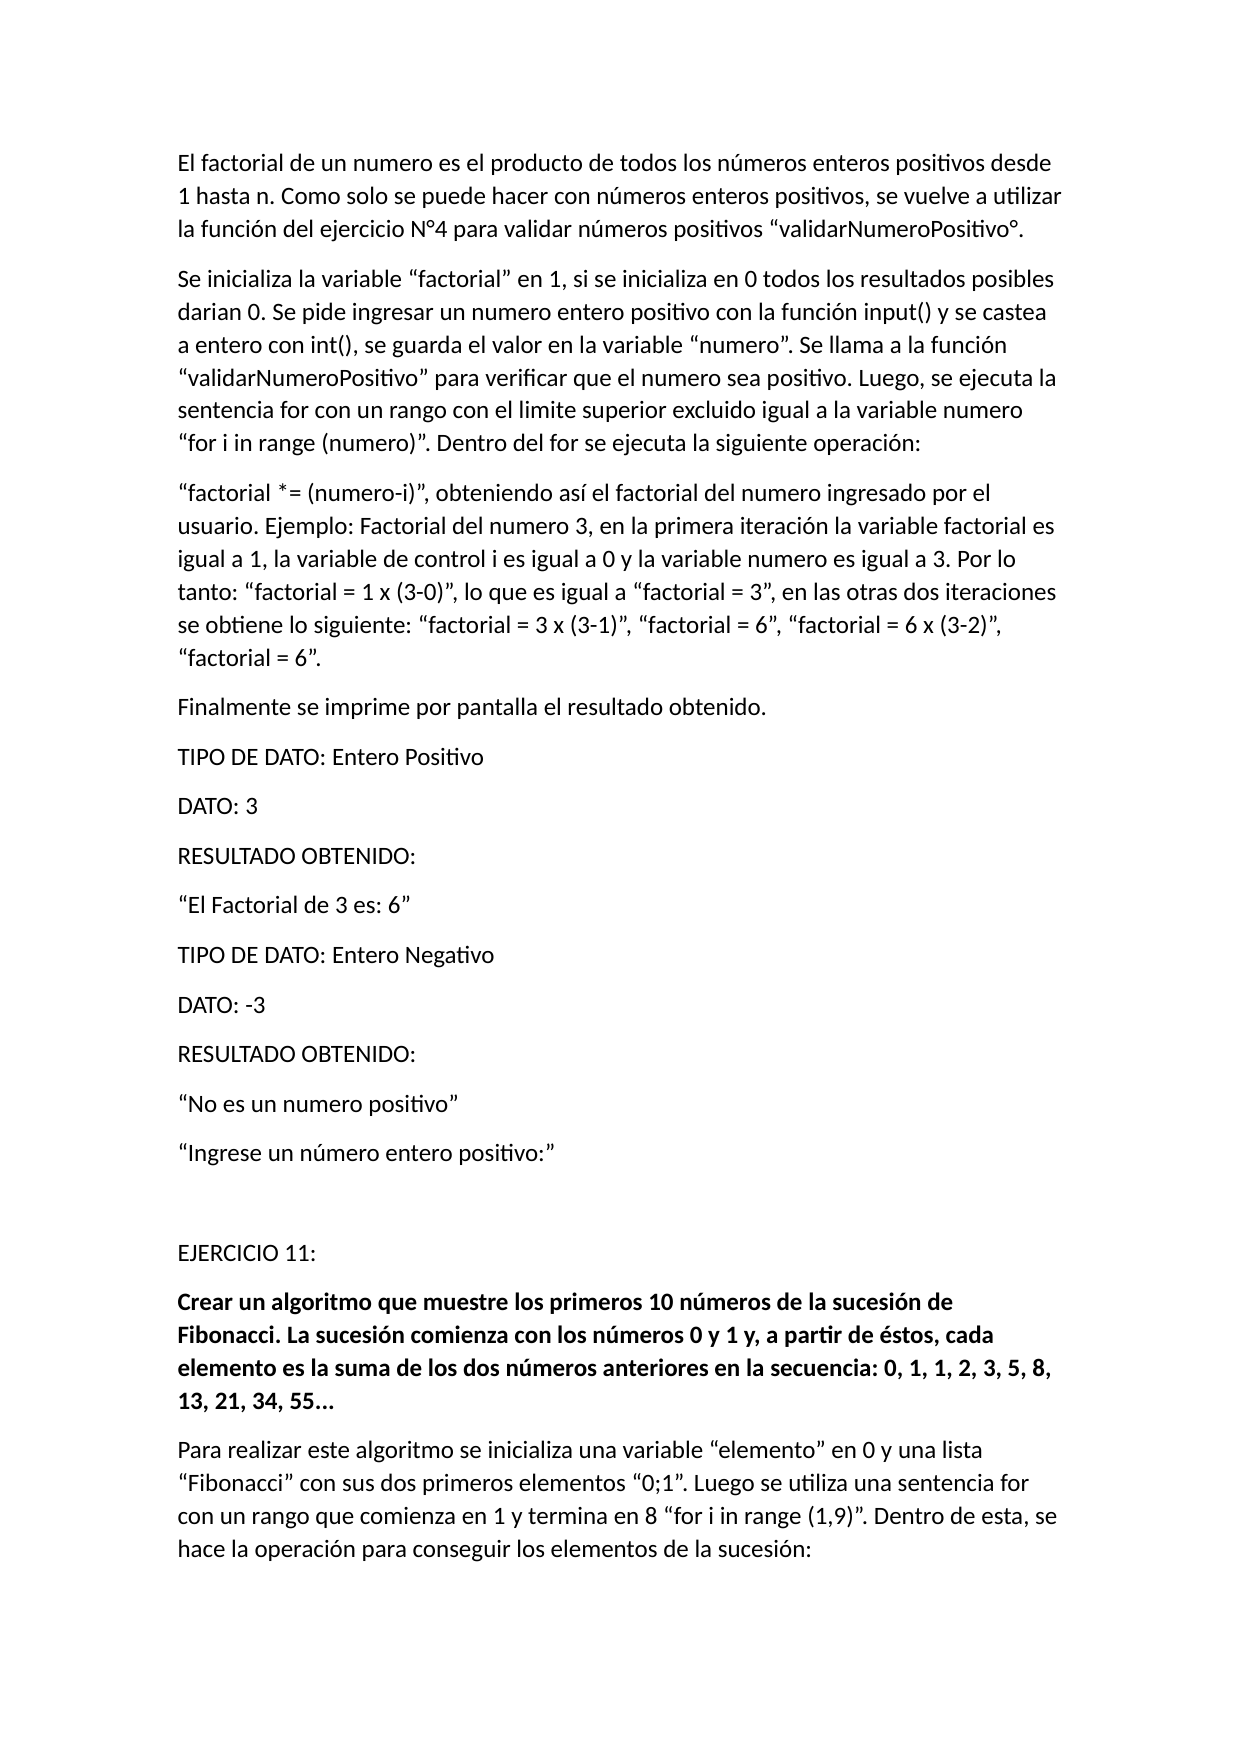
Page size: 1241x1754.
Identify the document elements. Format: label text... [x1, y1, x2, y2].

text Crear un algoritmo que muestre los primeros 10 números de la sucesión de Fibonacci. La sucesión comienza con los números 0 y 1 y, a partir de éstos, cada elemento es la suma de los dos números anteriores en la secuencia: 0, 1, 1, 2, 3, 5, 8, 13, 21, 34, 55... [177, 1286, 1063, 1416]
text TIPO DE DATO: Entero Positivo [177, 741, 1063, 771]
text Para realizar este algoritmo se inicializa una variable “elemento” en 0 y una lista “Fibonacci” con sus dos primeros elementos “0;1”. Luego se utiliza una sentencia for con un rango que comienza en 1 y termina en 8 “for i in range (1,9)”. Dentro de esta, se hace la operación para conseguir los elementos de la sucesión: [177, 1435, 1063, 1564]
text DATO: -3 [177, 989, 1063, 1019]
text RESULTADO OBTENIDO: [177, 1038, 1063, 1069]
text “factorial *= (numero-i)”, obteniendo así el factorial del numero ingresado por el usuario. Ejemplo: Factorial del numero 3, en la primera iteración la variable factorial es igual a 1, la variable de control i es igual a 0 y la variable numero es igual a 3. Por lo tanto: “factorial = 1 x (3-0)”, lo que es igual a “factorial = 3”, en las otras dos iteraciones se obtiene lo siguiente: “factorial = 3 x (3-1)”, “factorial = 6”, “factorial = 6 x (3-2)”, “factorial = 6”. [177, 477, 1063, 672]
text Finalmente se imprime por pantalla el resultado obtenido. [177, 691, 1063, 722]
text EJERCICIO 11: [177, 1237, 1063, 1267]
text RESULTADO OBTENIDO: [177, 840, 1063, 871]
text El factorial de un numero es el producto de todos los números enteros positivos desde 1 hasta n. Como solo se puede hacer con números enteros positivos, se vuelve a utilizar la función del ejercicio N°4 para validar números positivos “validarNumeroPositivo°. [177, 148, 1063, 244]
text “No es un numero positivo” [177, 1088, 1063, 1118]
text “Ingrese un número entero positivo:” [177, 1138, 1063, 1168]
text TIPO DE DATO: Entero Negativo [177, 939, 1063, 970]
text “El Factorial de 3 es: 6” [177, 890, 1063, 920]
text Se inicializa la variable “factorial” en 1, si se inicializa en 0 todos los resultados posibles darian 0. Se pide ingresar un numero entero positivo con la función input() y se castea a entero con int(), se guarda el valor en la variable “numero”. Se llama a la función “validarNumeroPositivo” para verificar que el numero sea positivo. Luego, se ejecuta la sentencia for con un rango con el limite superior excluido igual a la variable numero “for i in range (numero)”. Dentro del for se ejecuta la siguiente operación: [177, 263, 1063, 458]
text DATO: 3 [177, 791, 1063, 821]
